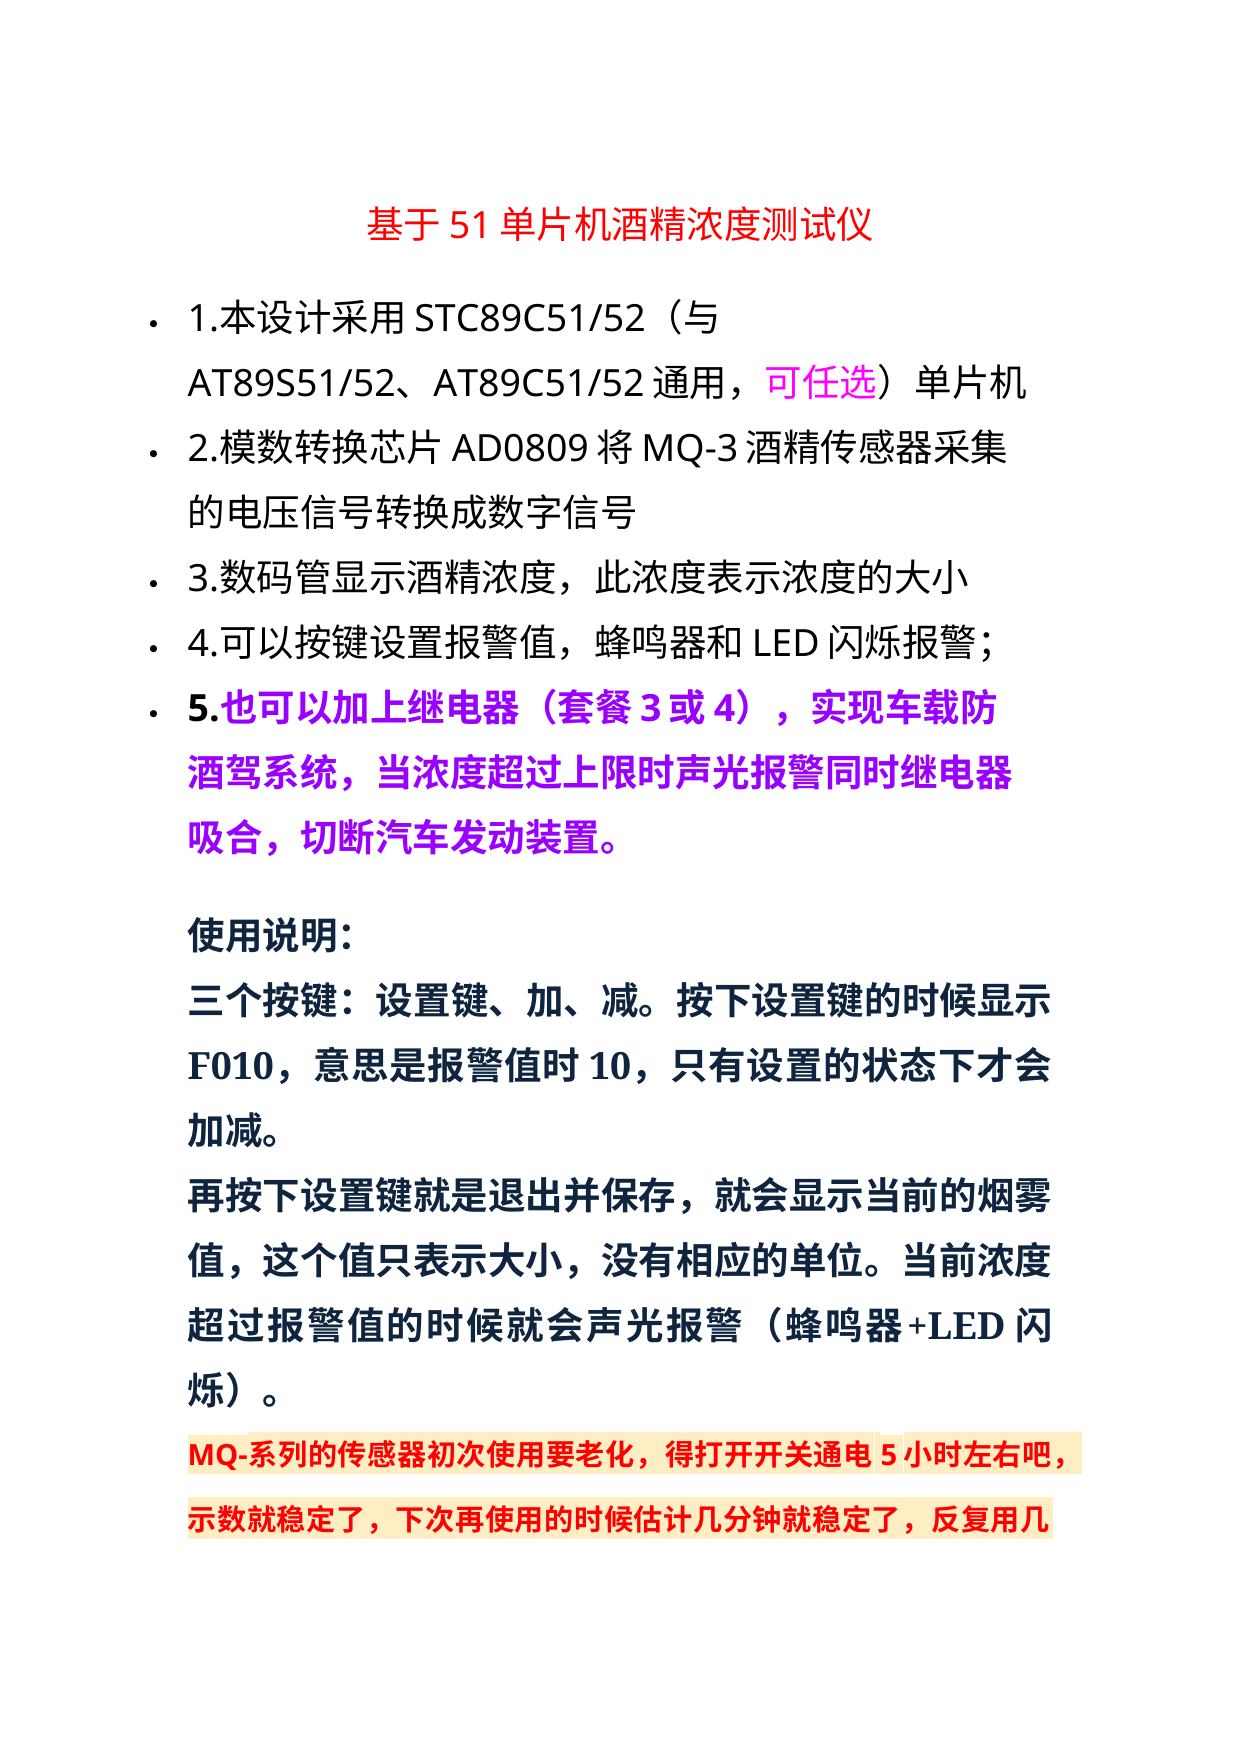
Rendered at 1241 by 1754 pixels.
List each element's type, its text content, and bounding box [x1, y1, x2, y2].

text 使用说明： [187, 901, 1053, 966]
list 2.模数转换芯片AD0809将MQ-3酒精传感器采集的电压信号转换成数字信号 [150, 413, 1028, 543]
list 3.数码管显示酒精浓度，此浓度表示浓度的大小 [150, 543, 1028, 608]
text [187, 1421, 1053, 1551]
text 再按下设置键就是退出并保存，就会显示当前的烟雾值，这个值只表示大小，没有相应的单位。当前浓度超过报警值的时候就会声光报警（蜂鸣器+LED闪烁）。 [187, 1161, 1053, 1421]
list 5.也可以加上继电器（套餐3或4），实现车载防酒驾系统，当浓度超过上限时声光报警同时继电器吸合，切断汽车发动装置。 [150, 673, 1028, 868]
list 4.可以按键设置报警值，蜂鸣器和LED闪烁报警； [150, 608, 1028, 673]
text 三个按键：设置键、加、减。按下设置键的时候显示F010，意思是报警值时10，只有设置的状态下才会加减。 [187, 966, 1053, 1161]
list 1.本设计采用STC89C51/52（与AT89S51/52、AT89C51/52通用，可任选）单片机 [150, 283, 1028, 413]
text 基于51单片机酒精浓度测试仪 [187, 190, 1053, 255]
